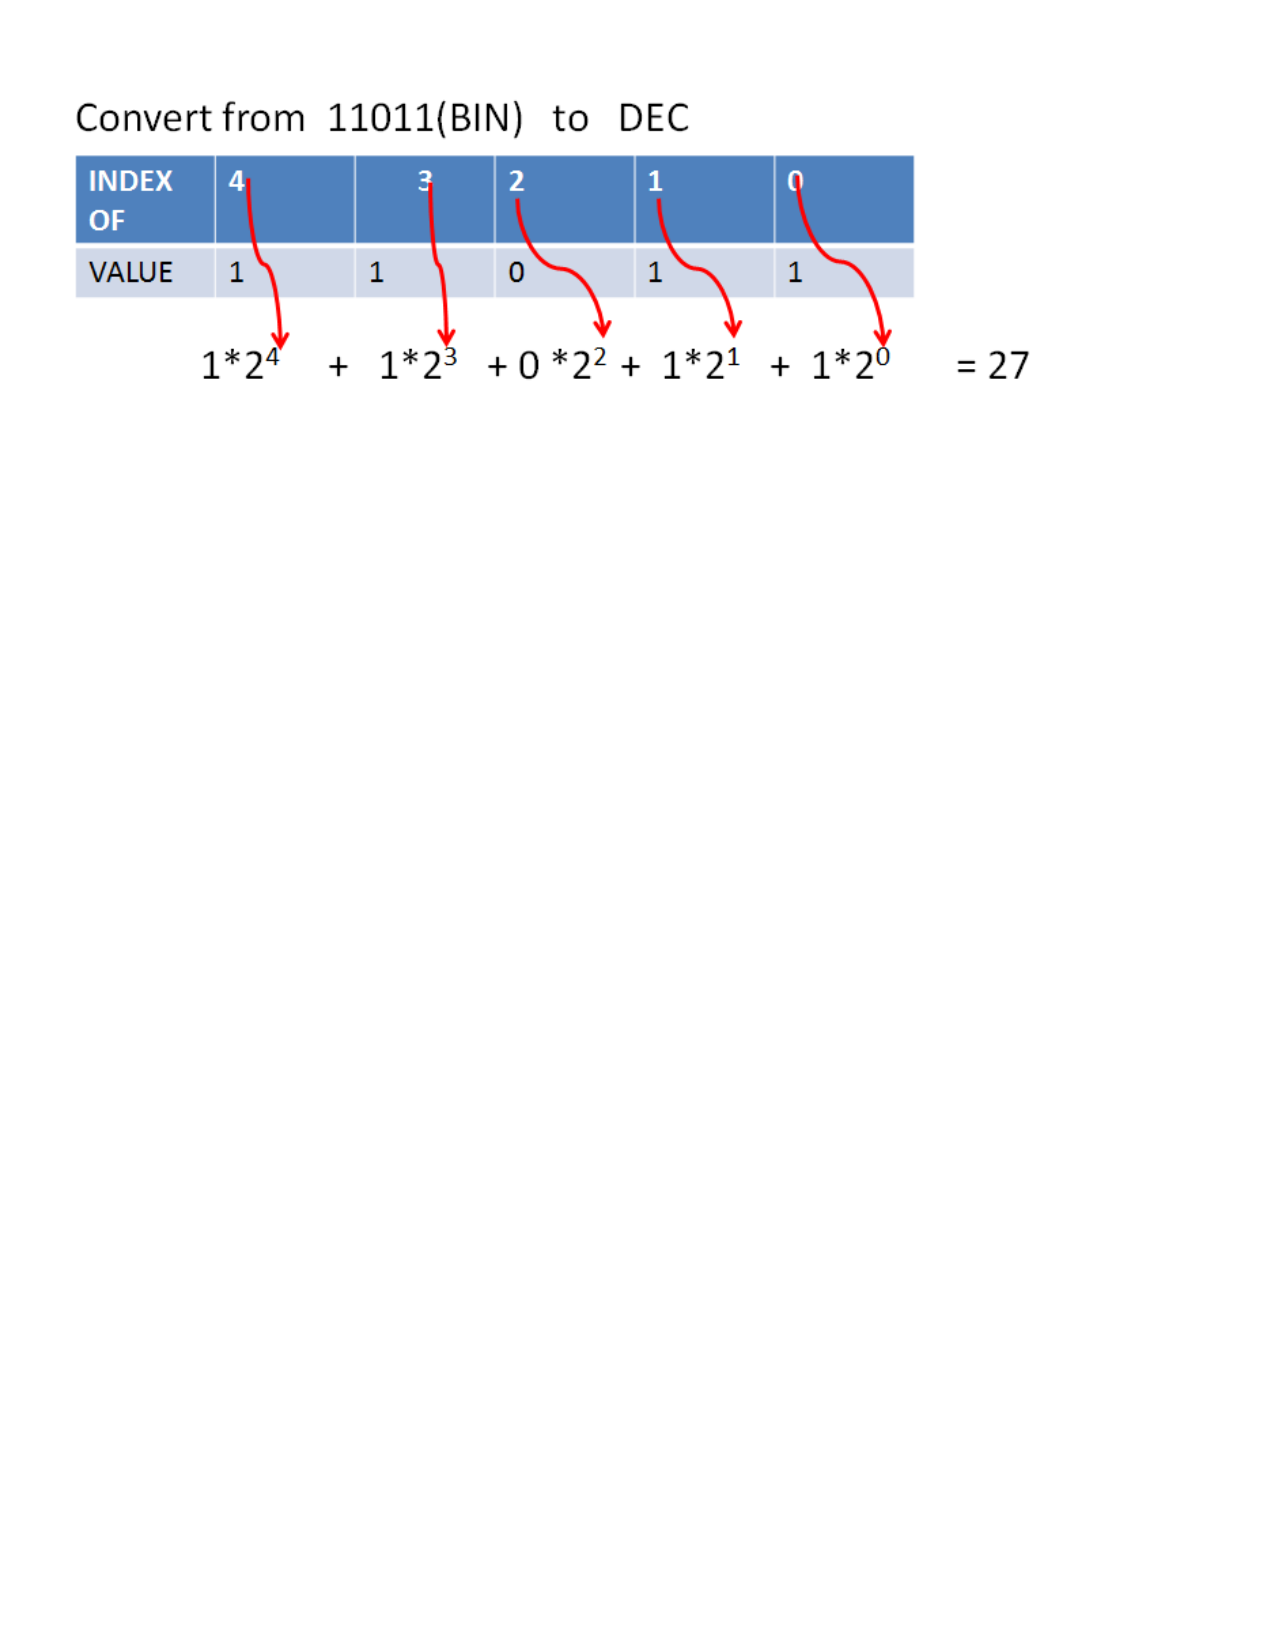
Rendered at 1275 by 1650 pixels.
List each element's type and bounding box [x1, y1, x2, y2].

picture [75, 75, 1050, 447]
